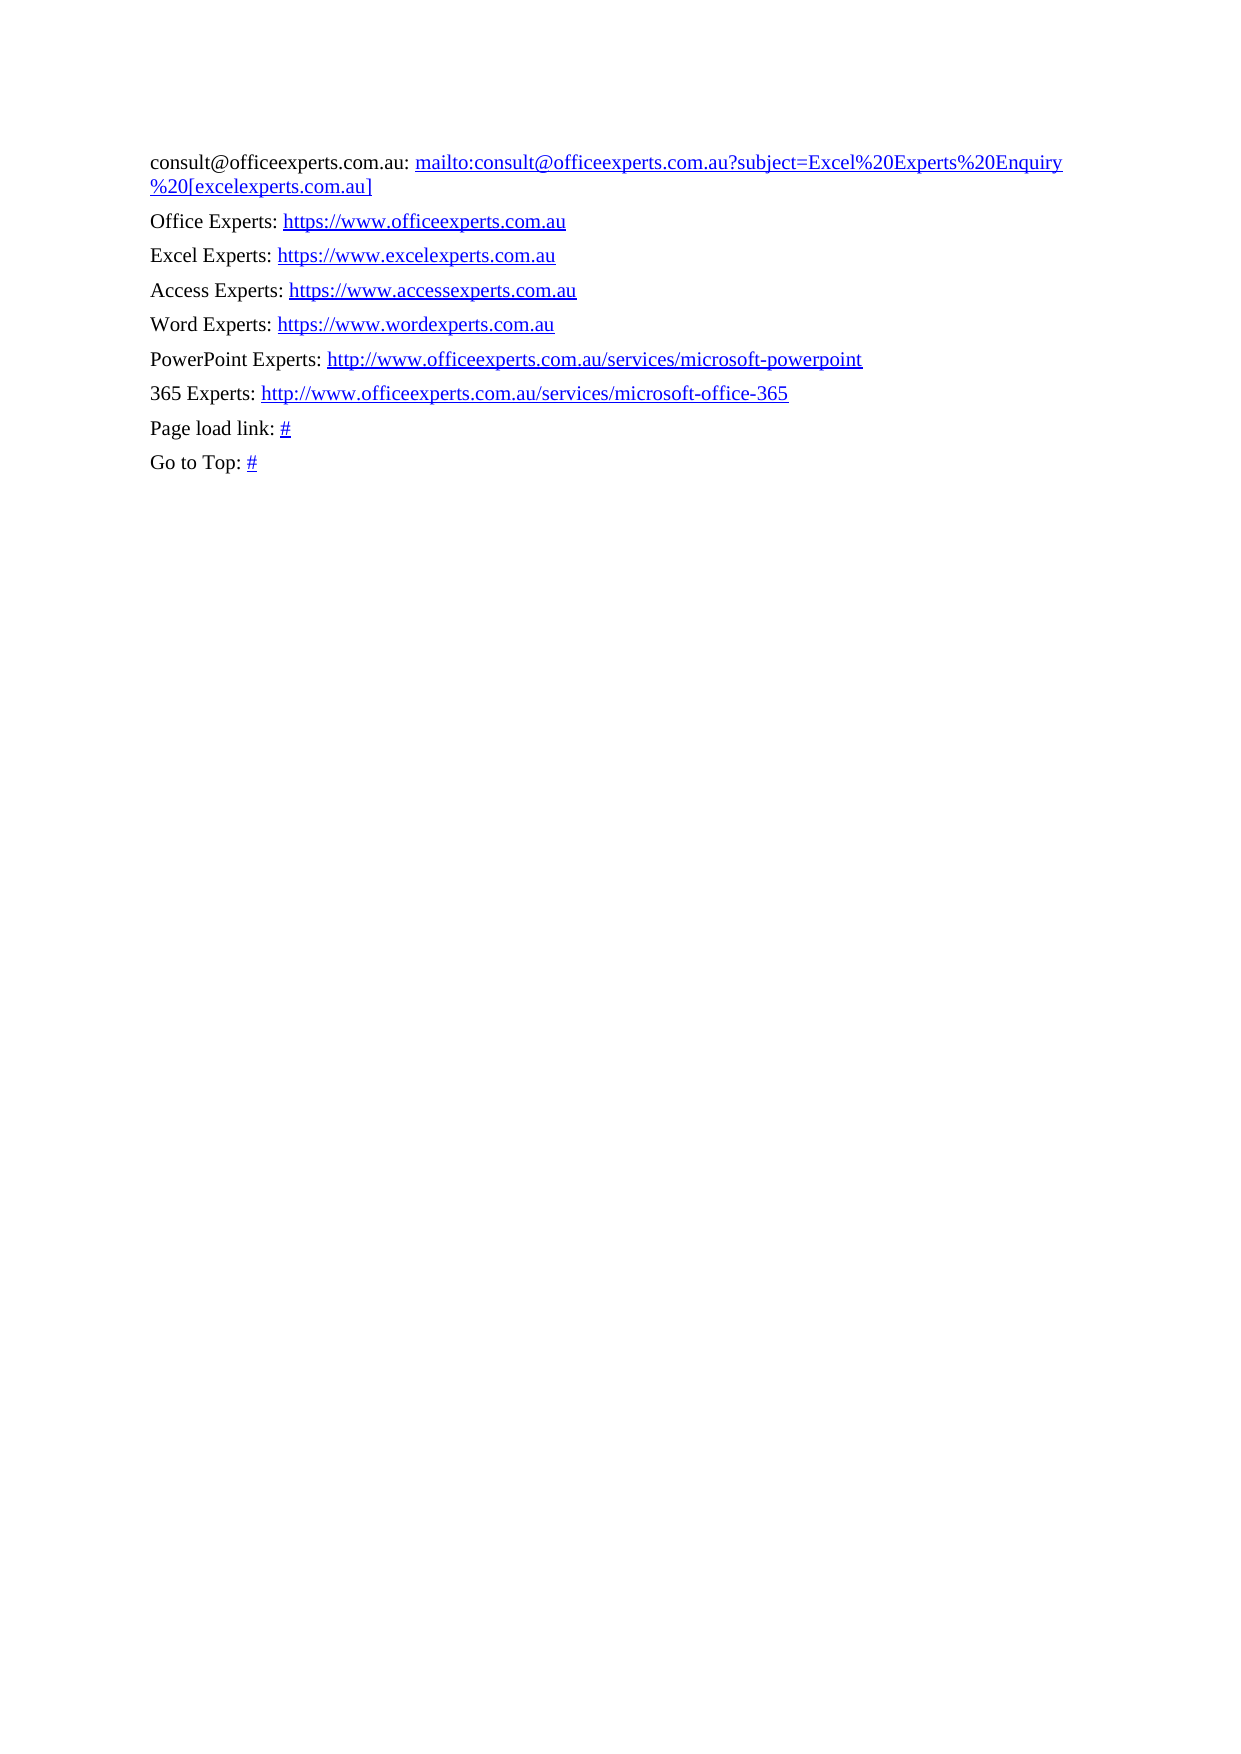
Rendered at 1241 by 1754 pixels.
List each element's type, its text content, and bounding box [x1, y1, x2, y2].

text PowerPoint Experts: http://www.officeexperts.com.au/services/microsoft-powerpoint [150, 346, 1090, 371]
text Page load link: # [150, 415, 1090, 439]
text Excel Experts: https://www.excelexperts.com.au [150, 243, 1090, 267]
text 365 Experts: http://www.officeexperts.com.au/services/microsoft-office-365 [150, 381, 1090, 405]
text consult@officeexperts.com.au: mailto:consult@officeexperts.com.au?subject=Excel%20Experts%20Enquiry%20[excelexperts.com.au] [150, 150, 1090, 198]
text Access Experts: https://www.accessexperts.com.au [150, 277, 1090, 302]
text Word Experts: https://www.wordexperts.com.au [150, 312, 1090, 336]
text Office Experts: https://www.officeexperts.com.au [150, 208, 1090, 233]
text Go to Top: # [150, 450, 1090, 474]
